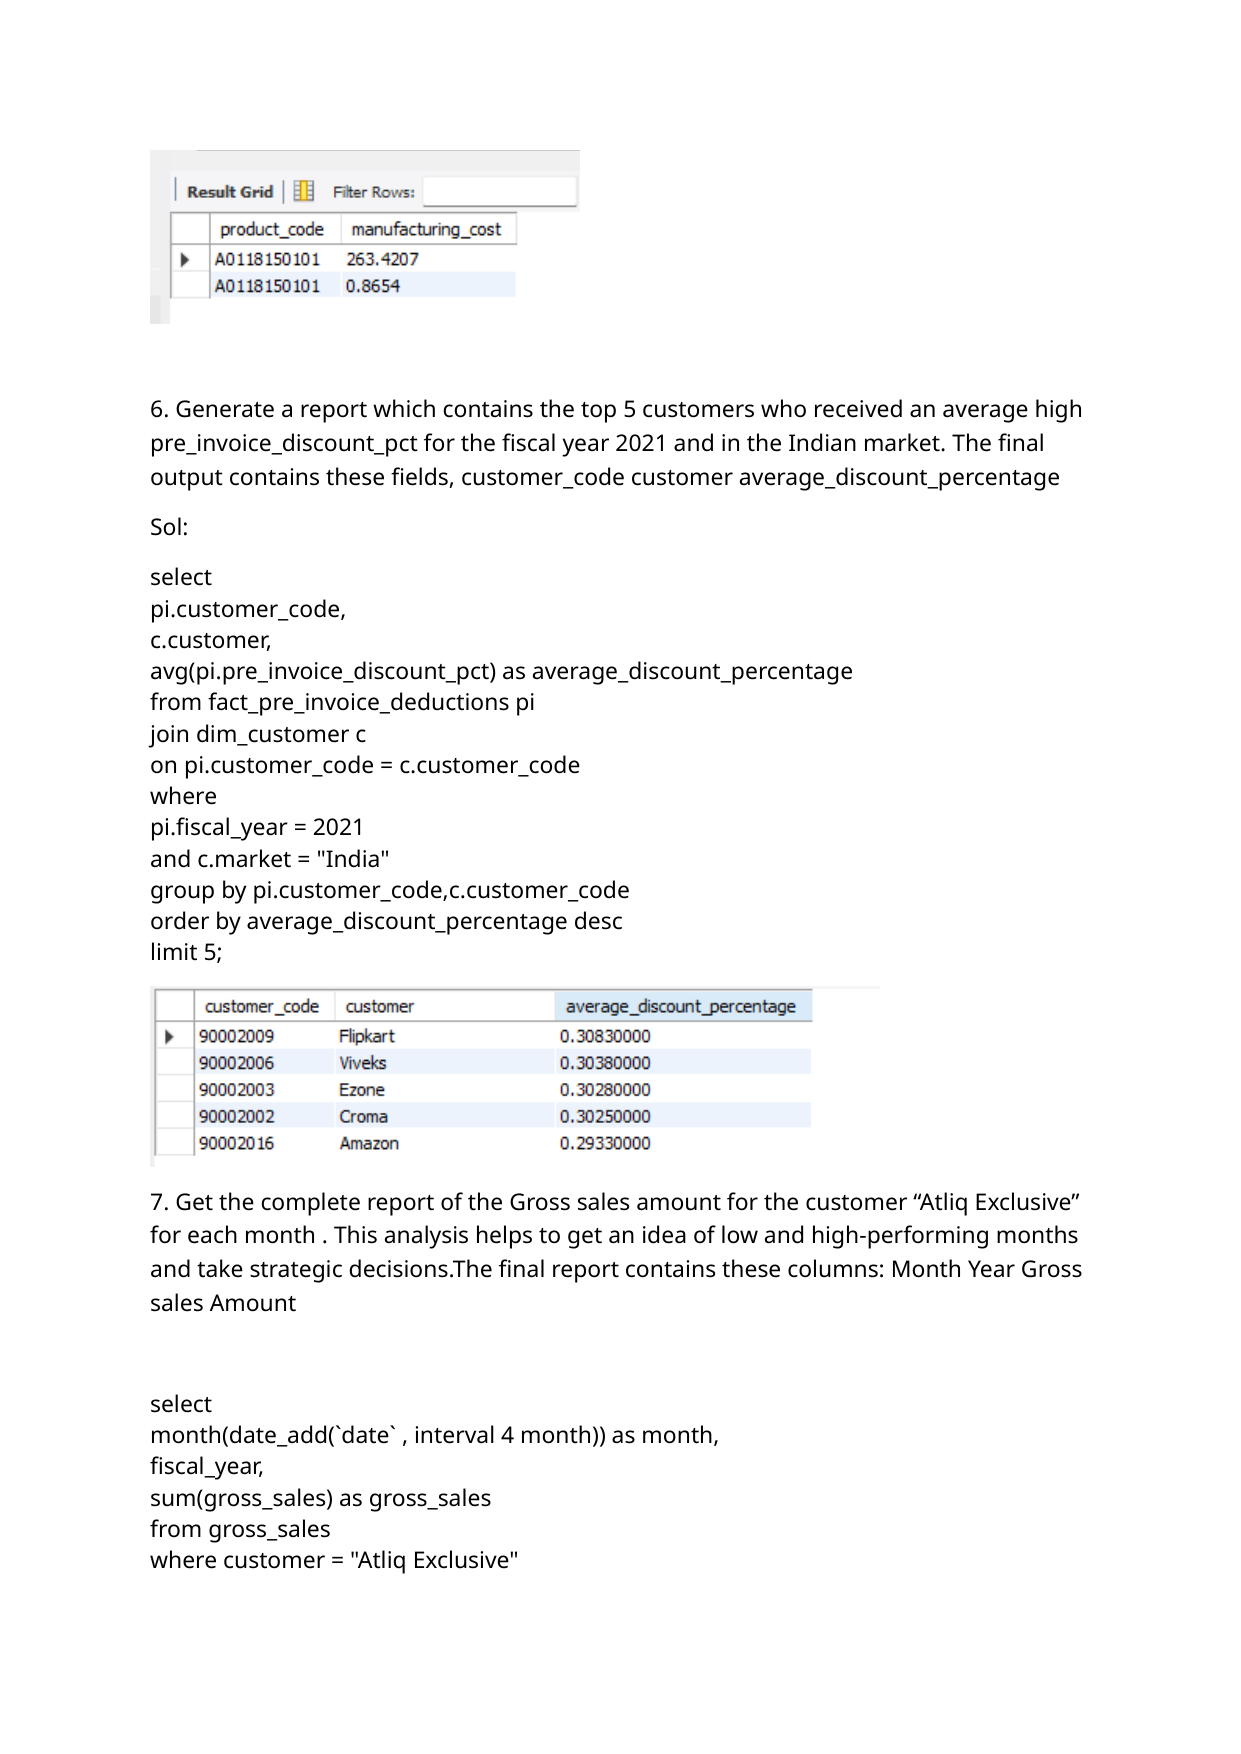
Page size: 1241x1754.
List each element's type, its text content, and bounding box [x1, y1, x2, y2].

text sum(gross_sales) as gross_sales [150, 1481, 1090, 1513]
text pi.fiscal_year = 2021 [150, 811, 1090, 843]
text from fact_pre_invoice_deductions pi [150, 686, 1090, 718]
text fiscal_year, [150, 1450, 1090, 1481]
picture [150, 986, 880, 1167]
text from gross_sales [150, 1513, 1090, 1544]
text order by average_discount_percentage desc [150, 905, 1090, 936]
text 7. Get the complete report of the Gross sales amount for the customer “Atliq Exclusive” for each month . This analysis helps to get an idea of low and high-performing months and take strategic decisions.The final report contains these columns: Month Year Gross sales Amount [150, 1186, 1090, 1318]
text where [150, 780, 1090, 811]
text limit 5; [150, 936, 1090, 968]
text on pi.customer_code = c.customer_code [150, 749, 1090, 780]
text group by pi.customer_code,c.customer_code [150, 874, 1090, 905]
text month(date_add(`date` , interval 4 month)) as month, [150, 1419, 1090, 1450]
picture [150, 150, 580, 324]
text Sol: [150, 511, 1090, 542]
text 6. Generate a report which contains the top 5 customers who received an average high pre_invoice_discount_pct for the fiscal year 2021 and in the Indian market. The final output contains these fields, customer_code customer average_discount_percentage [150, 393, 1090, 492]
text where customer = "Atliq Exclusive" [150, 1544, 1090, 1575]
text avg(pi.pre_invoice_discount_pct) as average_discount_percentage [150, 655, 1090, 686]
text select [150, 561, 1090, 593]
text select [150, 1388, 1090, 1419]
text and c.market = "India" [150, 843, 1090, 874]
text c.customer, [150, 624, 1090, 655]
text join dim_customer c [150, 718, 1090, 749]
text pi.customer_code, [150, 593, 1090, 624]
